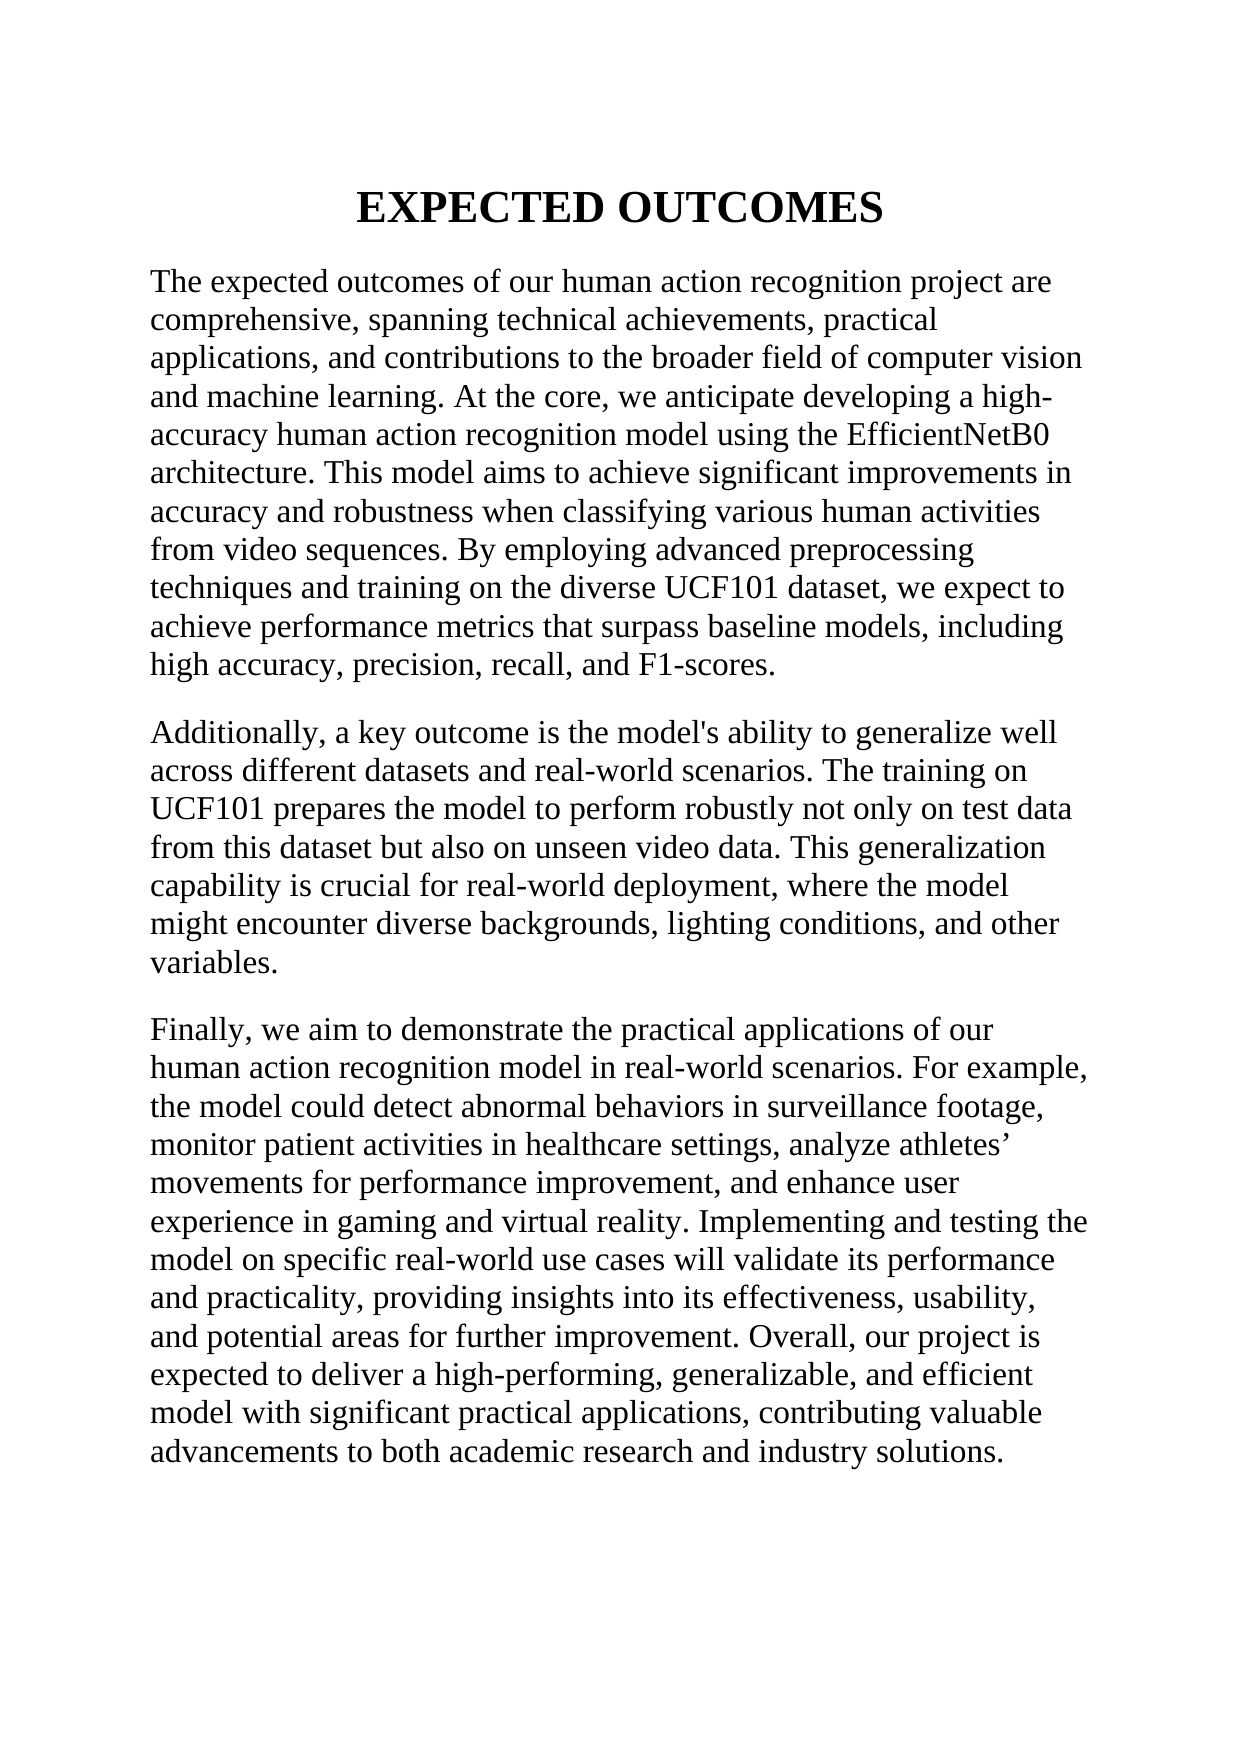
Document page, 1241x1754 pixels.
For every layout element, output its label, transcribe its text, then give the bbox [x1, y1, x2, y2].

text The expected outcomes of our human action recognition project are comprehensive, spanning technical achievements, practical applications, and contributions to the broader field of computer vision and machine learning. At the core, we anticipate developing a high-accuracy human action recognition model using the EfficientNetB0 architecture. This model aims to achieve significant improvements in accuracy and robustness when classifying various human activities from video sequences. By employing advanced preprocessing techniques and training on the diverse UCF101 dataset, we expect to achieve performance metrics that surpass baseline models, including high accuracy, precision, recall, and F1-scores. [150, 261, 1090, 683]
text Finally, we aim to demonstrate the practical applications of our human action recognition model in real-world scenarios. For example, the model could detect abnormal behaviors in surveillance footage, monitor patient activities in healthcare settings, analyze athletes’ movements for performance improvement, and enhance user experience in gaming and virtual reality. Implementing and testing the model on specific real-world use cases will validate its performance and practicality, providing insights into its effectiveness, usability, and potential areas for further improvement. Overall, our project is expected to deliver a high-performing, generalizable, and efficient model with significant practical applications, contributing valuable advancements to both academic research and industry solutions. [150, 1009, 1090, 1469]
text Additionally, a key outcome is the model's ability to generalize well across different datasets and real-world scenarios. The training on UCF101 prepares the model to perform robustly not only on test data from this dataset but also on unseen video data. This generalization capability is crucial for real-world deployment, where the model might encounter diverse backgrounds, lighting conditions, and other variables. [150, 712, 1090, 980]
text EXPECTED OUTCOMES [150, 179, 1090, 232]
